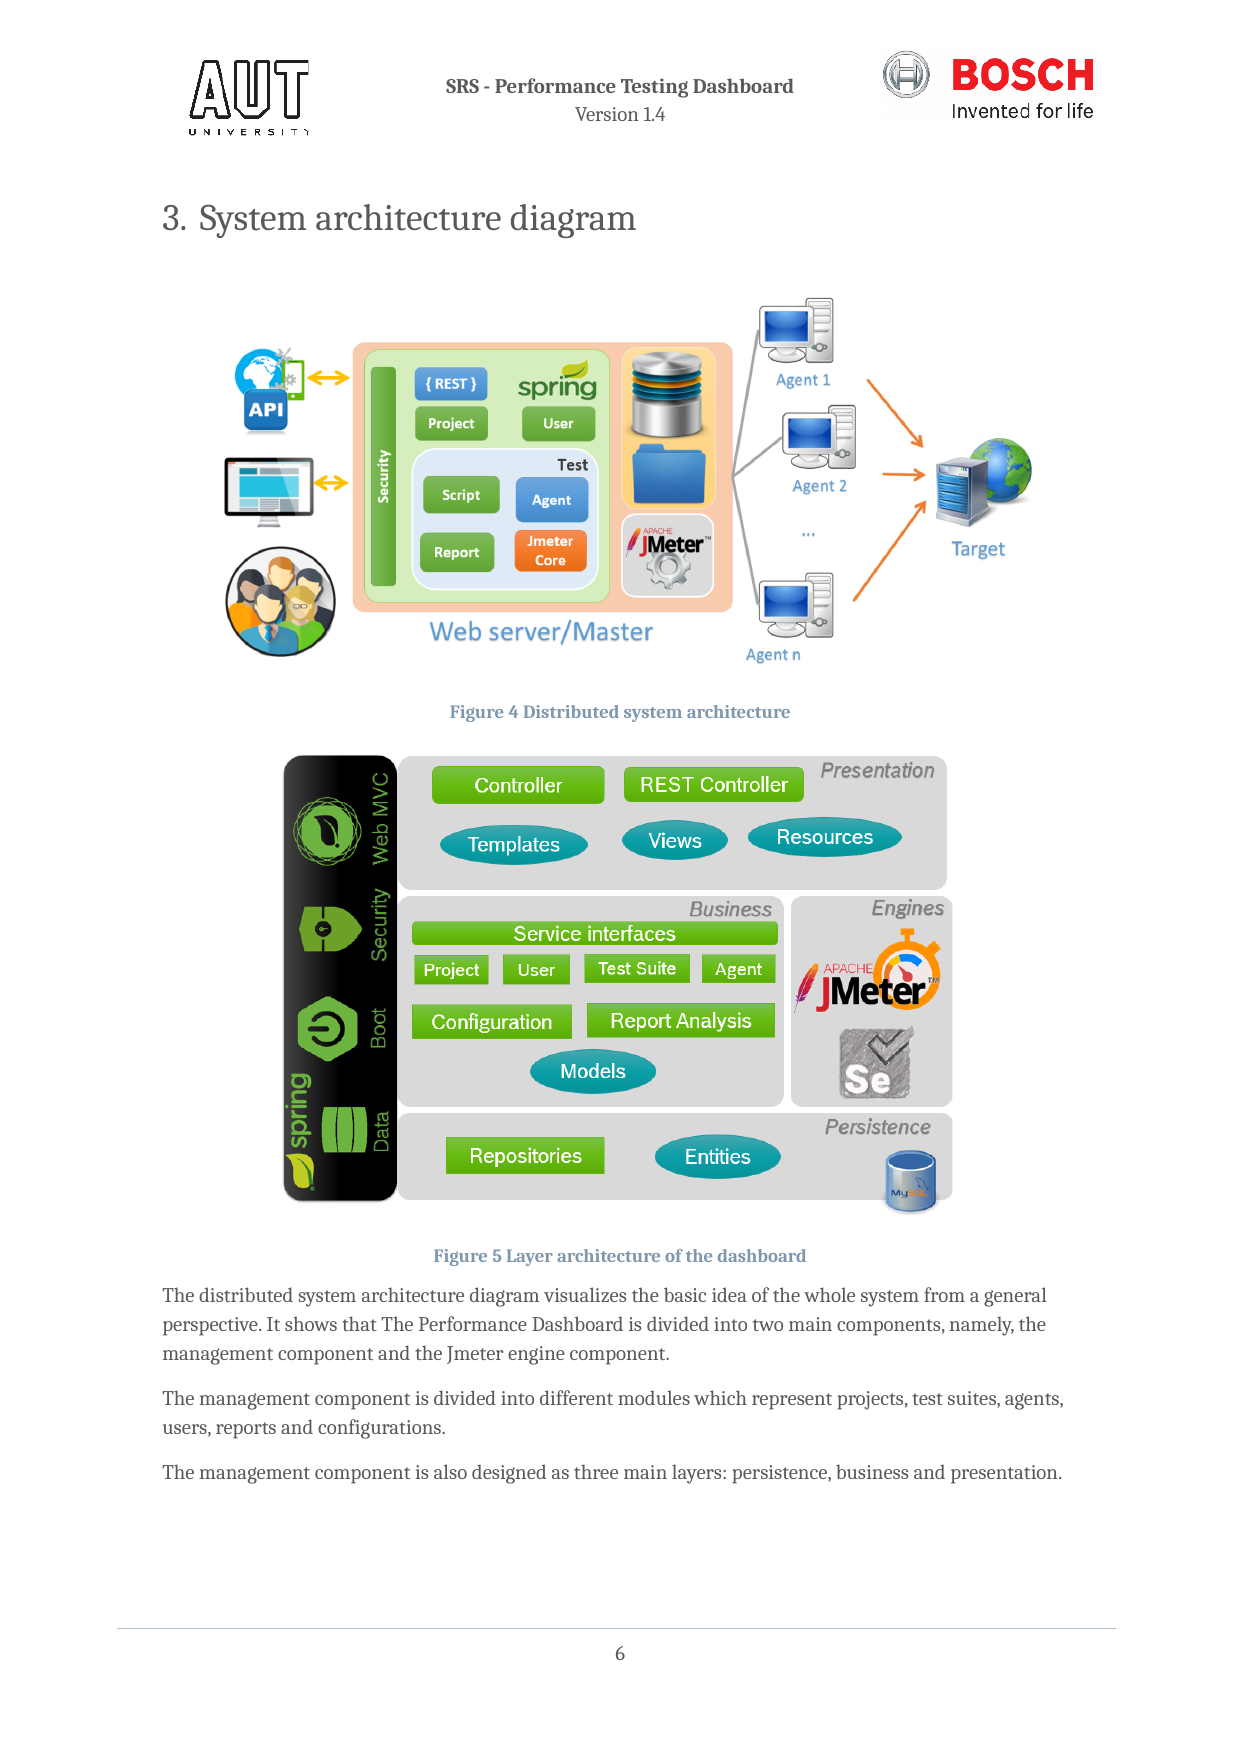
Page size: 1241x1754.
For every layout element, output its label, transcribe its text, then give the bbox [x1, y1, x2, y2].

text Figure 4 Distributed system architecture [162, 701, 1078, 723]
subtitle System architecture diagram [162, 197, 1078, 240]
text Figure 5 Layer architecture of the dashboard [162, 1246, 1078, 1267]
picture [880, 48, 1100, 124]
picture [272, 739, 969, 1224]
text The management component is also designed as three main layers: persistence, business and presentation. [162, 1461, 1078, 1485]
text The distributed system architecture diagram visualizes the basic idea of the whole system from a general perspective. It shows that The Performance Dashboard is divided into two main components, namely, the management component and the Jmeter engine component. [162, 1284, 1078, 1365]
text The management component is divided into different modules which represent projects, test suites, agents, users, reports and configurations. [162, 1387, 1078, 1439]
picture [187, 58, 309, 136]
picture [201, 277, 1039, 680]
